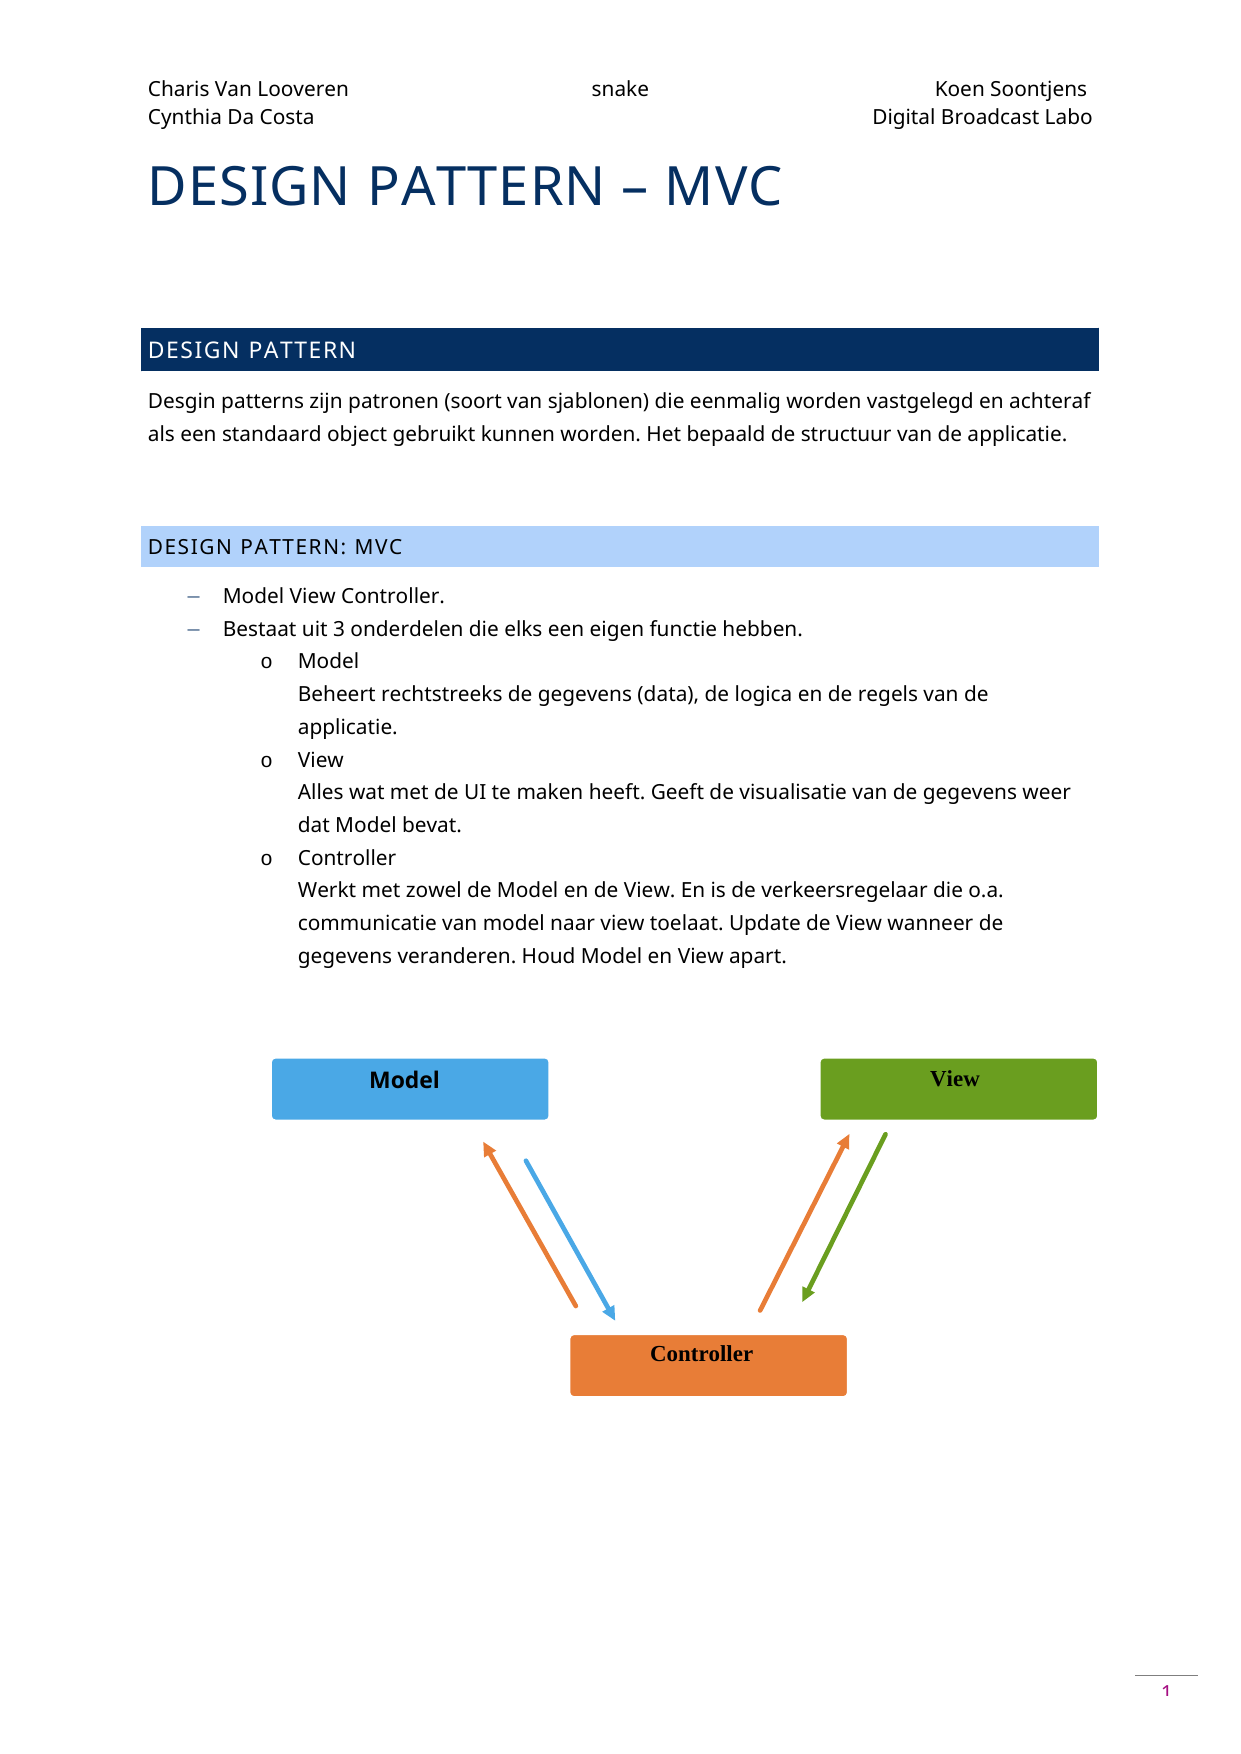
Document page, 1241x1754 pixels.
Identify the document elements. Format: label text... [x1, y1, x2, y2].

list Model View Controller. [185, 581, 1093, 610]
list View [260, 745, 1093, 773]
subtitle Design pattern: MVC [148, 532, 1093, 561]
list Alles wat met de UI te maken heeft. Geeft de visualisatie van de gegevens weer dat Model bevat. [298, 777, 1093, 838]
list Beheert rechtstreeks de gegevens (data), de logica en de regels van de applicatie. [298, 679, 1093, 741]
list Model [260, 647, 1093, 675]
list Controller [260, 843, 1093, 871]
list Bestaat uit 3 onderdelen die elks een eigen functie hebben. [185, 614, 1093, 642]
title Design pattern – MVC [148, 148, 1093, 306]
text Desgin patterns zijn patronen (soort van sjablonen) die eenmalig worden vastgelegd en achteraf als een standaard object gebruikt kunnen worden. Het bepaald de structuur van de applicatie. [148, 386, 1093, 447]
list Werkt met zowel de Model en de View. En is de verkeersregelaar die o.a. communicatie van model naar view toelaat. Update de View wanneer de gegevens veranderen. Houd Model en View apart. [298, 876, 1093, 969]
subtitle Design pattern [148, 334, 1093, 365]
